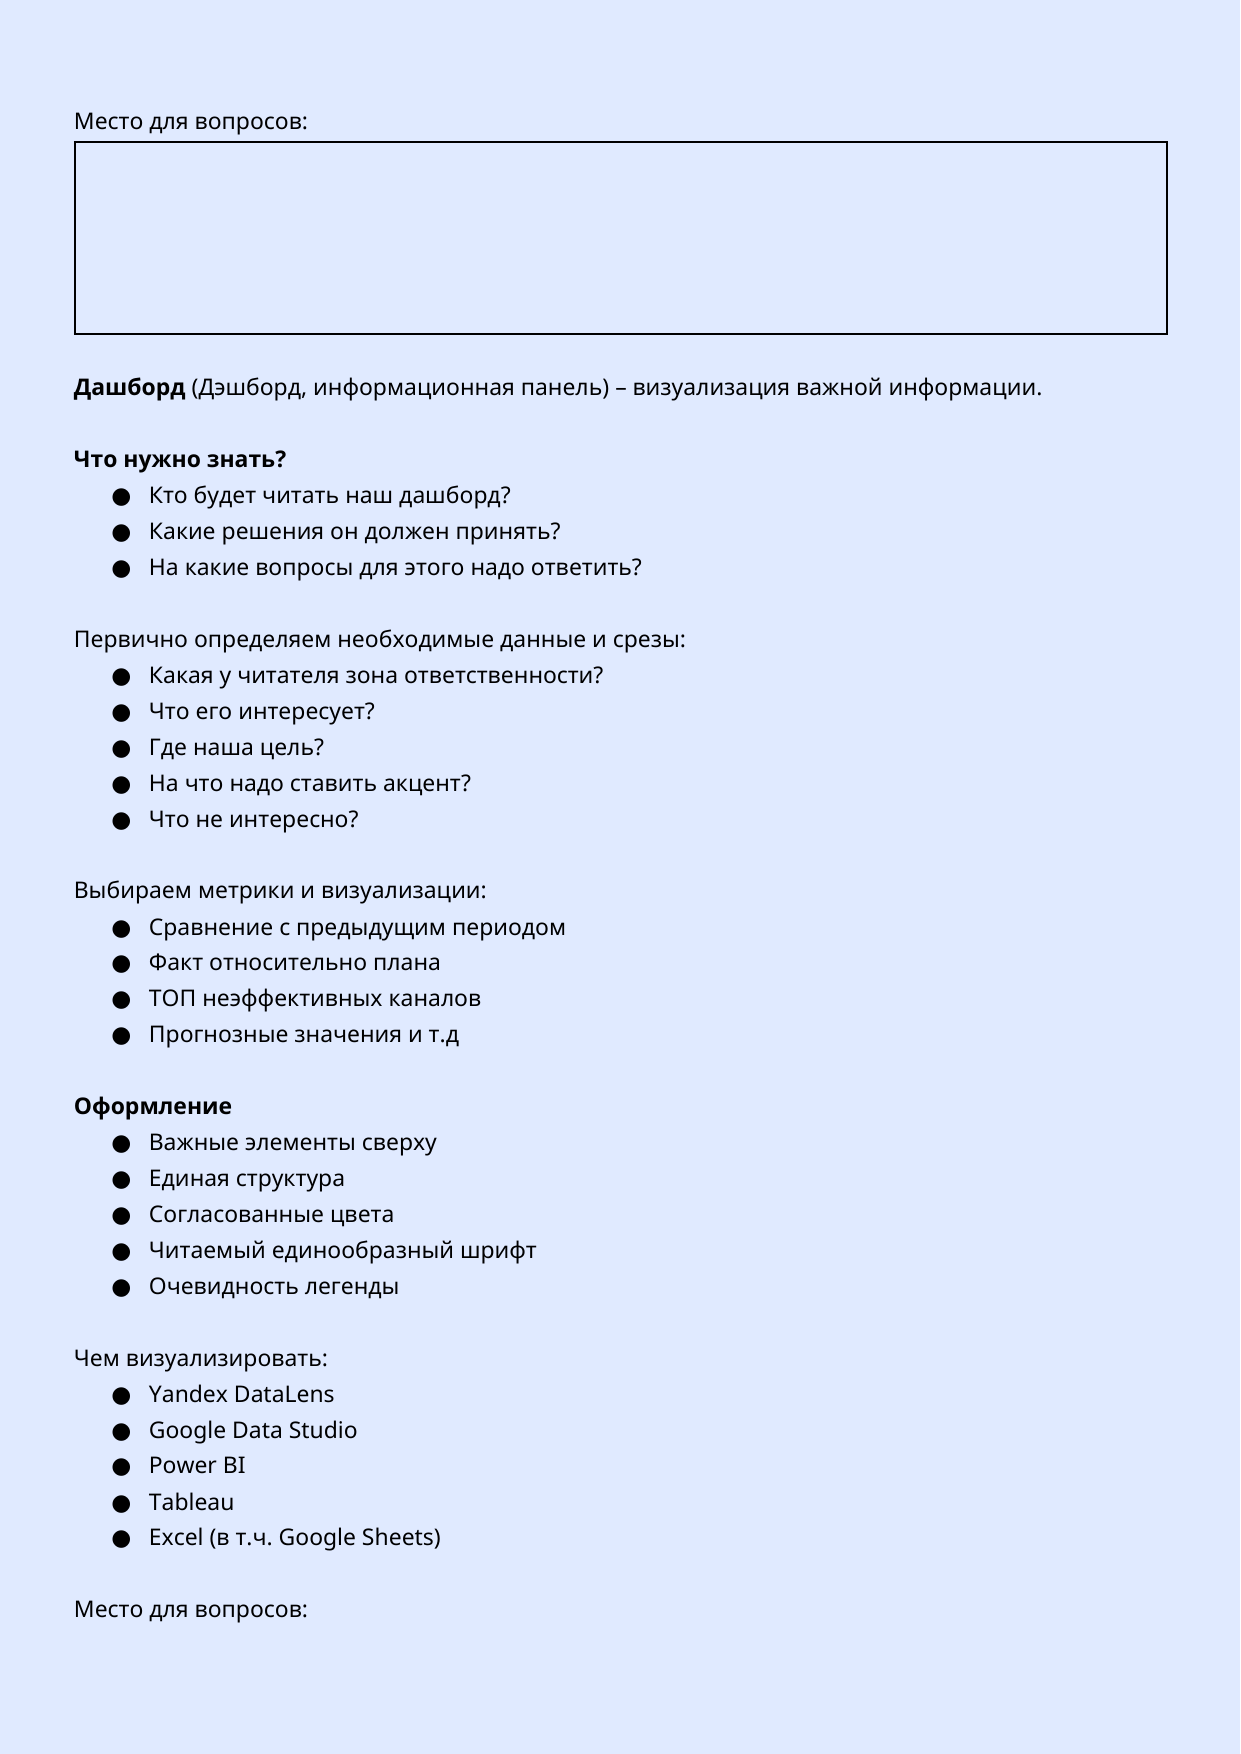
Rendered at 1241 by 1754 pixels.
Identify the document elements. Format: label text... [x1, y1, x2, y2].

text Выбираем метрики и визуализации: [74, 874, 1166, 906]
list Единая структура [111, 1162, 1166, 1193]
list Что не интересно? [111, 803, 1166, 834]
list Что его интересует? [111, 695, 1166, 726]
list Важные элементы сверху [111, 1126, 1166, 1157]
text Дашборд (Дэшборд, информационная панель) – визуализация важной информации. [74, 371, 1166, 403]
text Что нужно знать? [74, 443, 1166, 474]
list Кто будет читать наш дашборд? [111, 479, 1166, 510]
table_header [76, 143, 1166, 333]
list Google Data Studio [111, 1413, 1166, 1445]
text Место для вопросов: [74, 105, 1166, 136]
list ТОП неэффективных каналов [111, 982, 1166, 1013]
text Место для вопросов: [74, 1593, 1166, 1624]
list Excel (в т.ч. Google Sheets) [111, 1521, 1166, 1553]
text Чем визуализировать: [74, 1342, 1166, 1373]
list Какие решения он должен принять? [111, 515, 1166, 546]
list Tableau [111, 1485, 1166, 1517]
text Оформление [74, 1090, 1166, 1121]
list Где наша цель? [111, 731, 1166, 762]
list Читаемый единообразный шрифт [111, 1234, 1166, 1265]
list Какая у читателя зона ответственности? [111, 659, 1166, 690]
list Очевидность легенды [111, 1270, 1166, 1301]
list На что надо ставить акцент? [111, 767, 1166, 798]
list Согласованные цвета [111, 1198, 1166, 1229]
list Факт относительно плана [111, 946, 1166, 978]
list Power BI [111, 1449, 1166, 1481]
list Прогнозные значения и т.д [111, 1018, 1166, 1049]
list Yandex DataLens [111, 1378, 1166, 1409]
text Первично определяем необходимые данные и срезы: [74, 623, 1166, 654]
list Сравнение с предыдущим периодом [111, 910, 1166, 942]
list На какие вопросы для этого надо ответить? [111, 551, 1166, 582]
